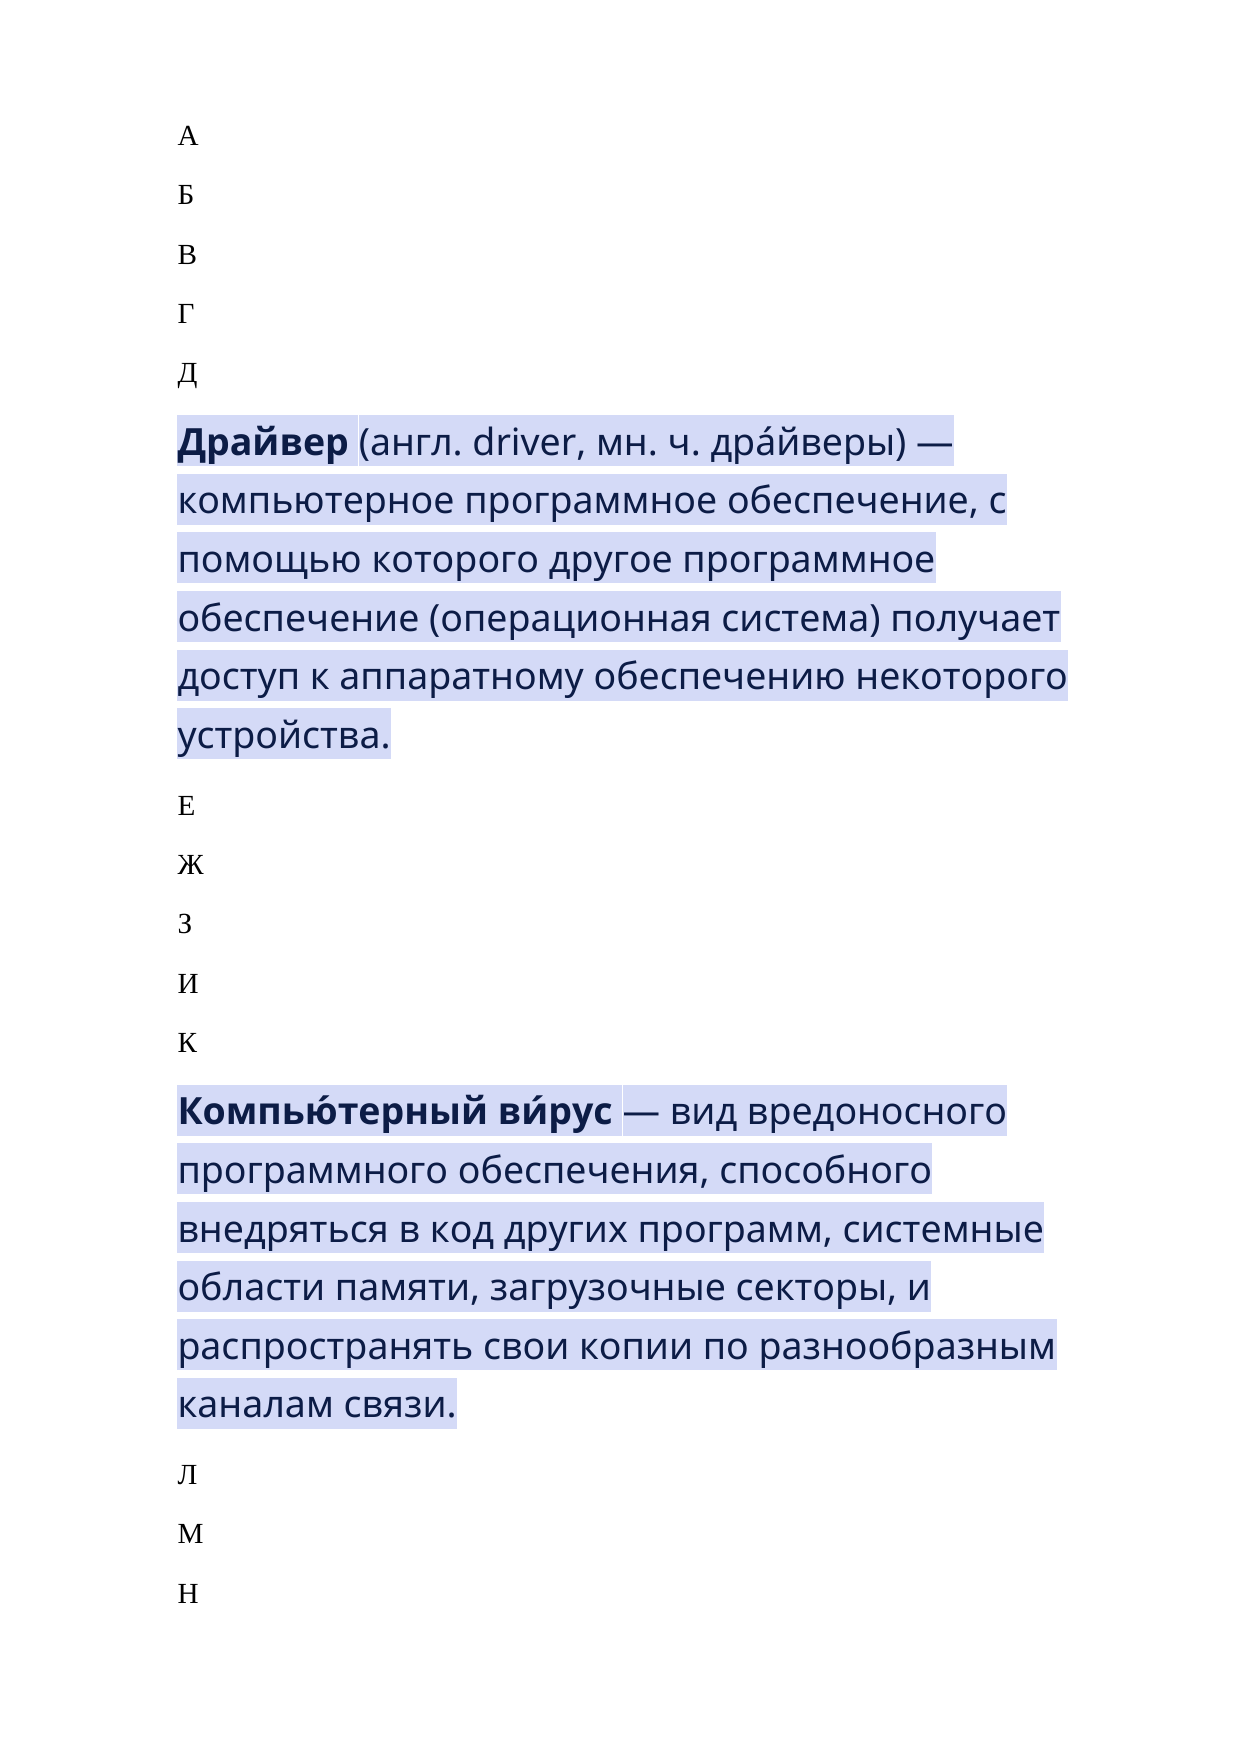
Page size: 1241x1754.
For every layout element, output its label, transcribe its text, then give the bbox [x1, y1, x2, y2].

text М [177, 1517, 1152, 1550]
text К [177, 1025, 1152, 1059]
text Драйвер (англ. driver, мн. ч. дра́йверы) — компьютерное программное обеспечение, с помощью которого другое программное обеспечение (операционная система) получает доступ к аппаратному обеспечению некоторого устройства. [177, 415, 1152, 759]
text Д [177, 356, 1152, 389]
text Е [177, 788, 1152, 821]
text З [177, 906, 1152, 940]
text А [177, 118, 1152, 152]
text Ж [177, 847, 1152, 881]
text В [177, 237, 1152, 270]
text Л [177, 1457, 1152, 1491]
text Н [177, 1576, 1152, 1609]
text Компью́терный ви́рус — вид вредоносного программного обеспечения, способного внедряться в код других программ, системные области памяти, загрузочные секторы, и распространять свои копии по разнообразным каналам связи. [177, 1084, 1152, 1429]
text Б [177, 177, 1152, 211]
text Г [177, 296, 1152, 330]
text И [177, 966, 1152, 999]
